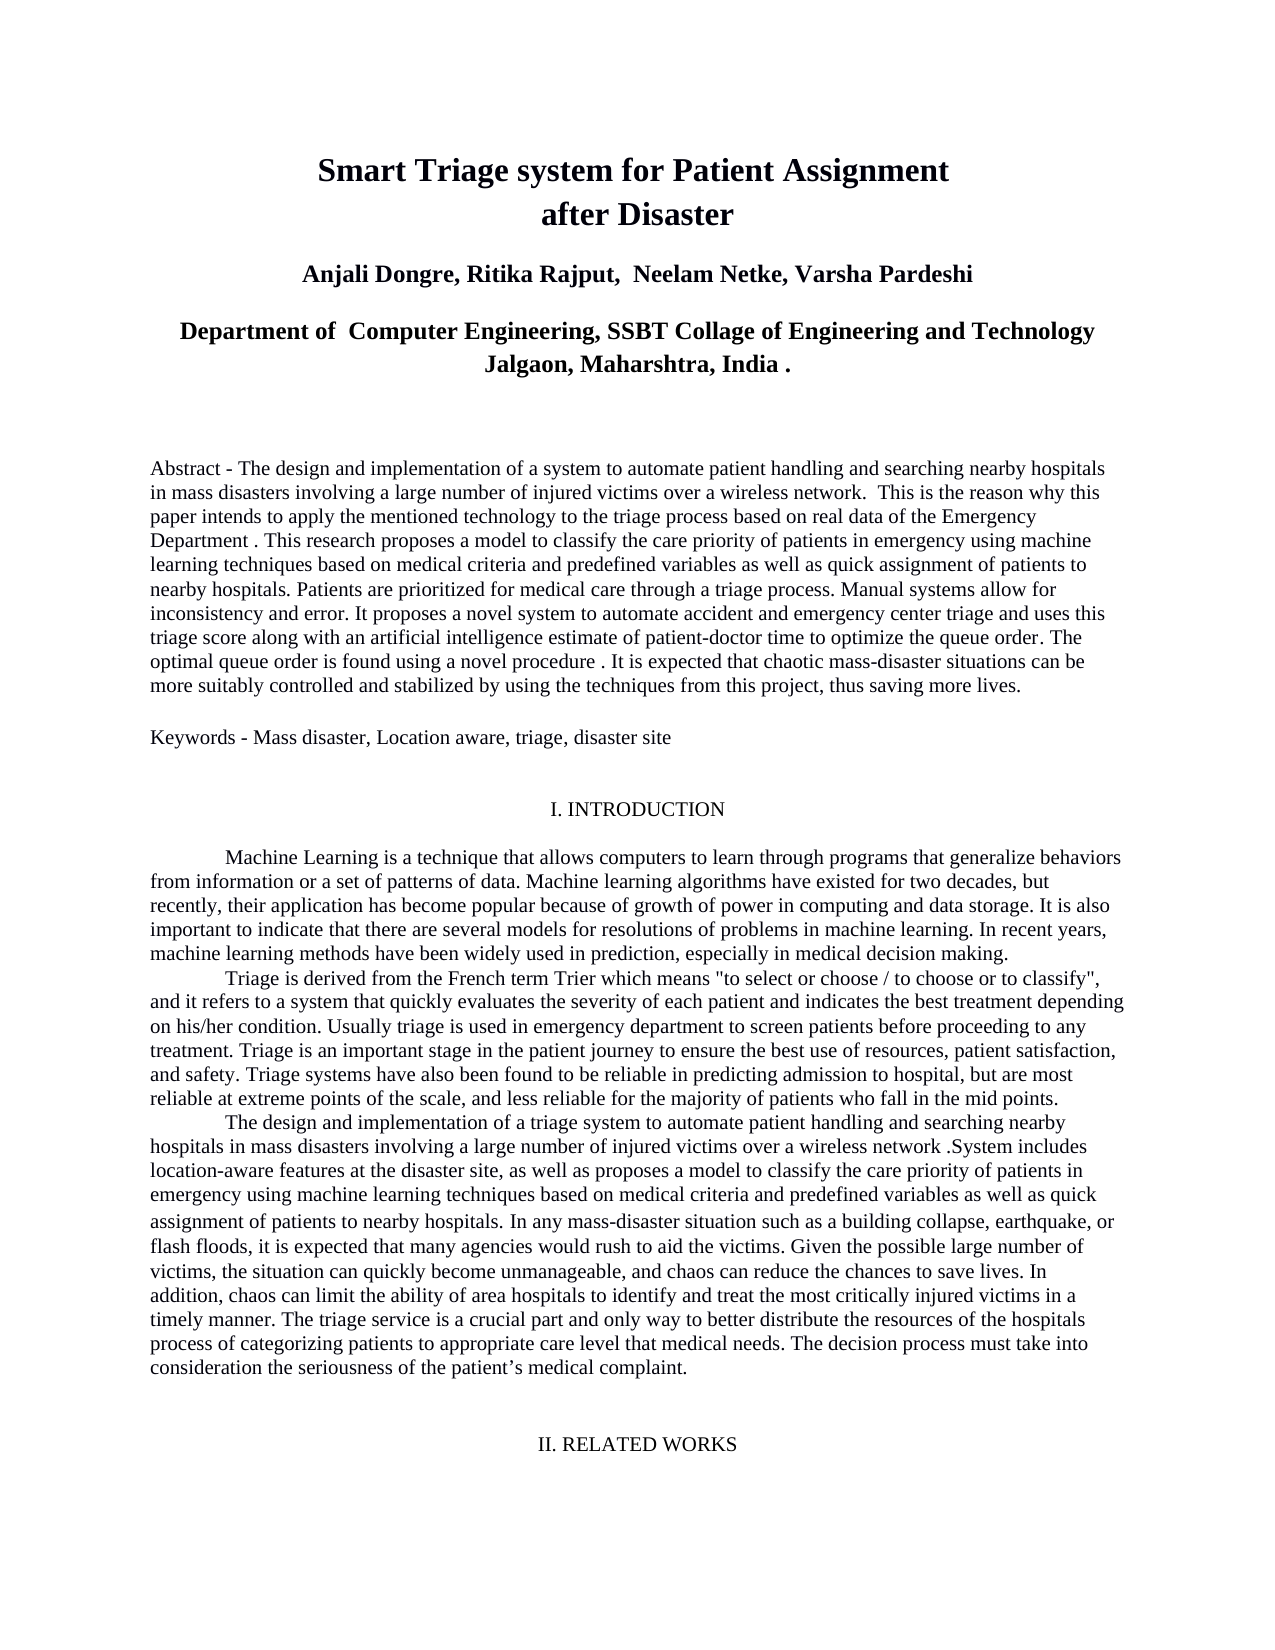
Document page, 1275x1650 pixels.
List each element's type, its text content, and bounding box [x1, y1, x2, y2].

text The design and implementation of a triage system to automate patient handling and searching nearby hospitals in mass disasters involving a large number of injured victims over a wireless network .System includes location-aware features at the disaster site, as well as proposes a model to classify the care priority of patients in emergency using machine learning techniques based on medical criteria and predefined variables as well as quick assignment of patients to nearby hospitals. In any mass-disaster situation such as a building collapse, earthquake, or flash floods, it is expected that many agencies would rush to aid the victims. Given the possible large number of victims, the situation can quickly become unmanageable, and chaos can reduce the chances to save lives. In addition, chaos can limit the ability of area hospitals to identify and treat the most critically injured victims in a timely manner. The triage service is a crucial part and only way to better distribute the resources of the hospitals process of categorizing patients to appropriate care level that medical needs. The decision process must take into consideration the seriousness of the patient’s medical complaint. [150, 1110, 1125, 1379]
text II. RELATED WORKS [150, 1432, 1125, 1456]
text Machine Learning is a technique that allows computers to learn through programs that generalize behaviors from information or a set of patterns of data. Machine learning algorithms have existed for two decades, but recently, their application has become popular because of growth of power in computing and data storage. It is also important to indicate that there are several models for resolutions of problems in machine learning. In recent years, machine learning methods have been widely used in prediction, especially in medical decision making. [150, 845, 1125, 965]
text I. INTRODUCTION [150, 797, 1125, 821]
text Smart Triage system for Patient Assignment after Disaster [150, 150, 1125, 232]
text Triage is derived from the French term Trier which means "to select or choose / to choose or to classify", and it refers to a system that quickly evaluates the severity of each patient and indicates the best treatment depending on his/her condition. Usually triage is used in emergency department to screen patients before proceeding to any treatment. Triage is an important stage in the patient journey to ensure the best use of resources, patient satisfaction, and safety. Triage systems have also been found to be reliable in predicting admission to hospital, but are most reliable at extreme points of the scale, and less reliable for the majority of patients who fall in the mid points. [150, 965, 1125, 1110]
text paper intends to apply the mentioned technology to the triage process based on real data of the Emergency Department . This research proposes a model to classify the care priority of patients in emergency using machine learning techniques based on medical criteria and predefined variables as well as quick assignment of patients to nearby hospitals. Patients are prioritized for medical care through a triage process. Manual systems allow for inconsistency and error. It proposes a novel system to automate accident and emergency center triage and uses this triage score along with an artificial intelligence estimate of patient-doctor time to optimize the queue order. The optimal queue order is found using a novel procedure . It is expected that chaotic mass-disaster situations can be more suitably controlled and stabilized by using the techniques from this project, thus saving more lives. [150, 504, 1125, 697]
text Anjali Dongre, Ritika Rajput, Neelam Netke, Varsha Pardeshi [150, 259, 1125, 288]
text Department of Computer Engineering, SSBT Collage of Engineering and Technology Jalgaon, Maharshtra, India . [150, 316, 1125, 378]
text Keywords - Mass disaster, Location aware, triage, disaster site [150, 725, 1125, 749]
text Abstract - The design and implementation of a system to automate patient handling and searching nearby hospitals in mass disasters involving a large number of injured victims over a wireless network. This is the reason why this [150, 456, 1125, 504]
